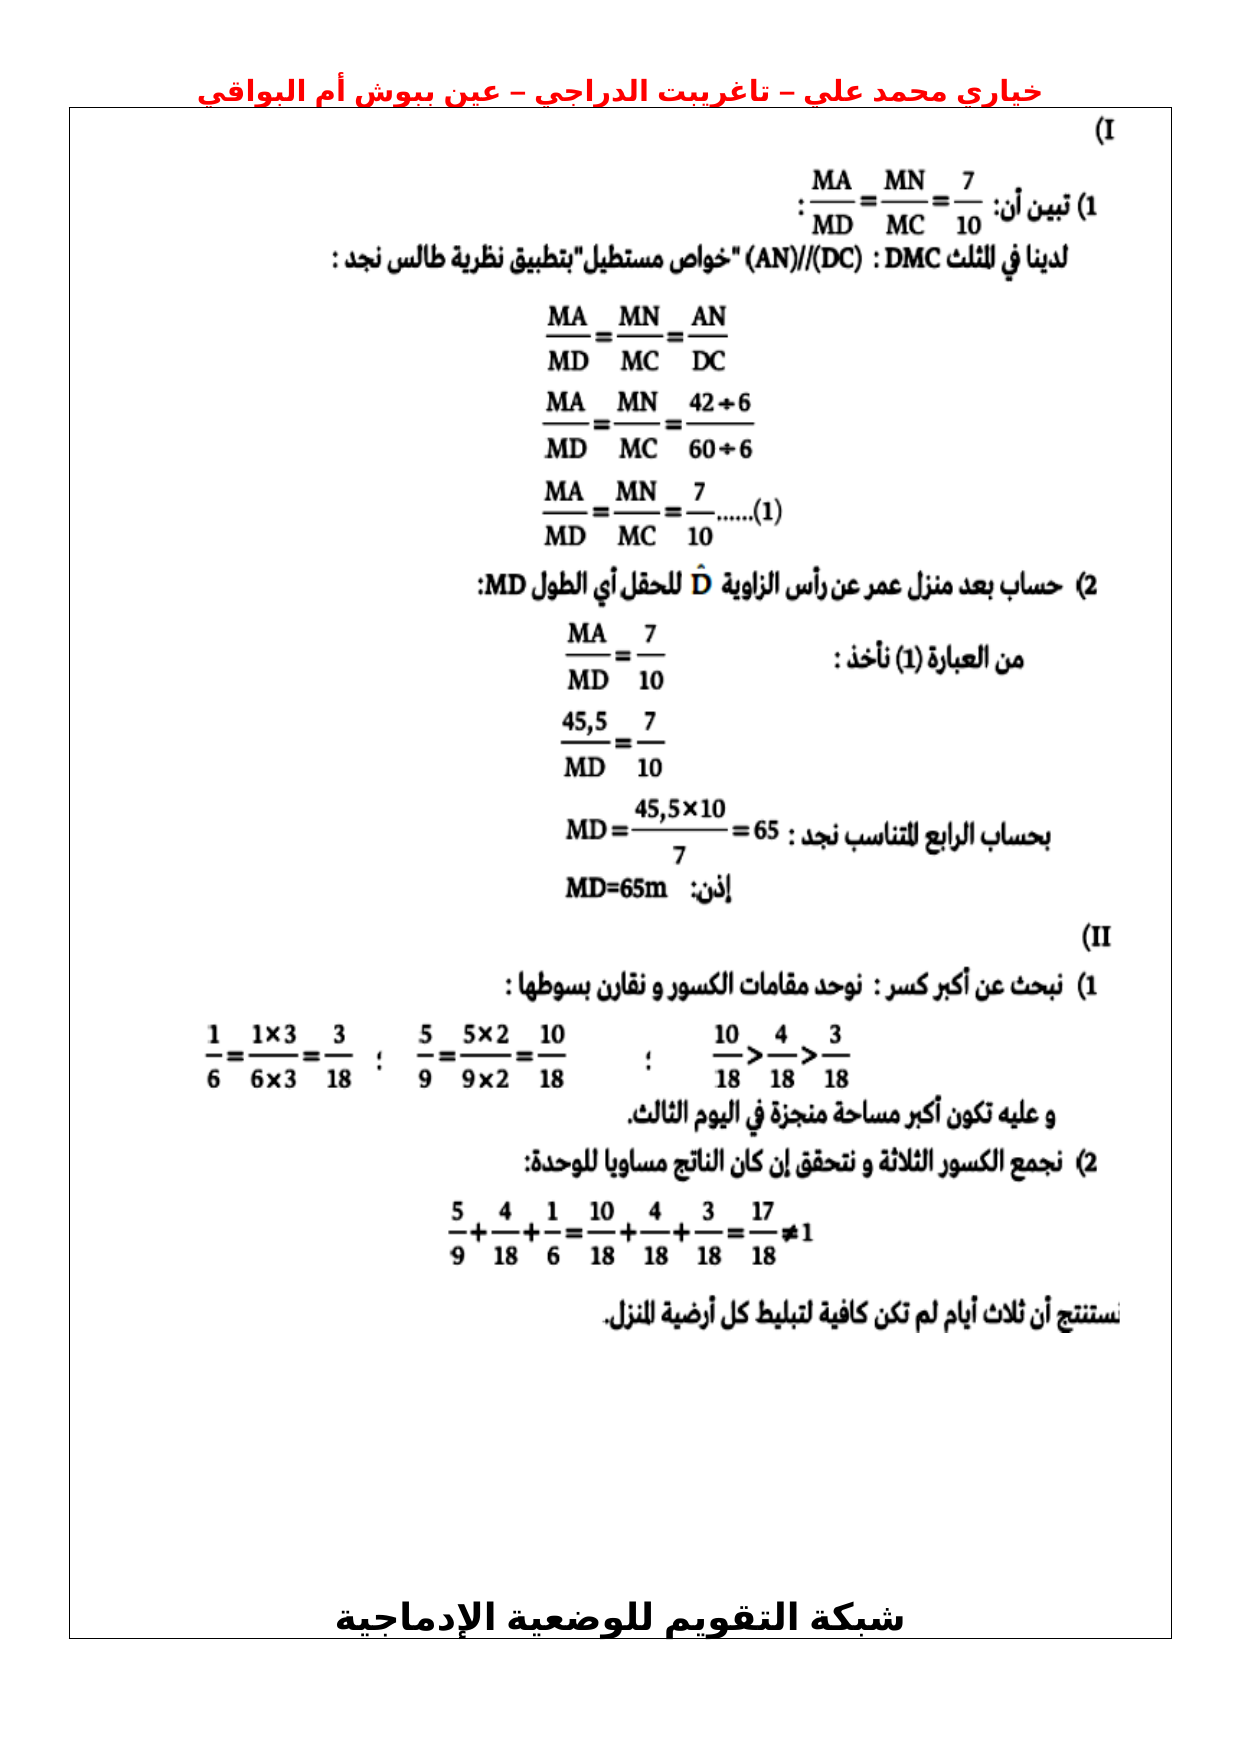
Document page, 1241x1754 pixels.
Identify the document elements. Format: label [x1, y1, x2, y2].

table_cell [70, 108, 1171, 1638]
